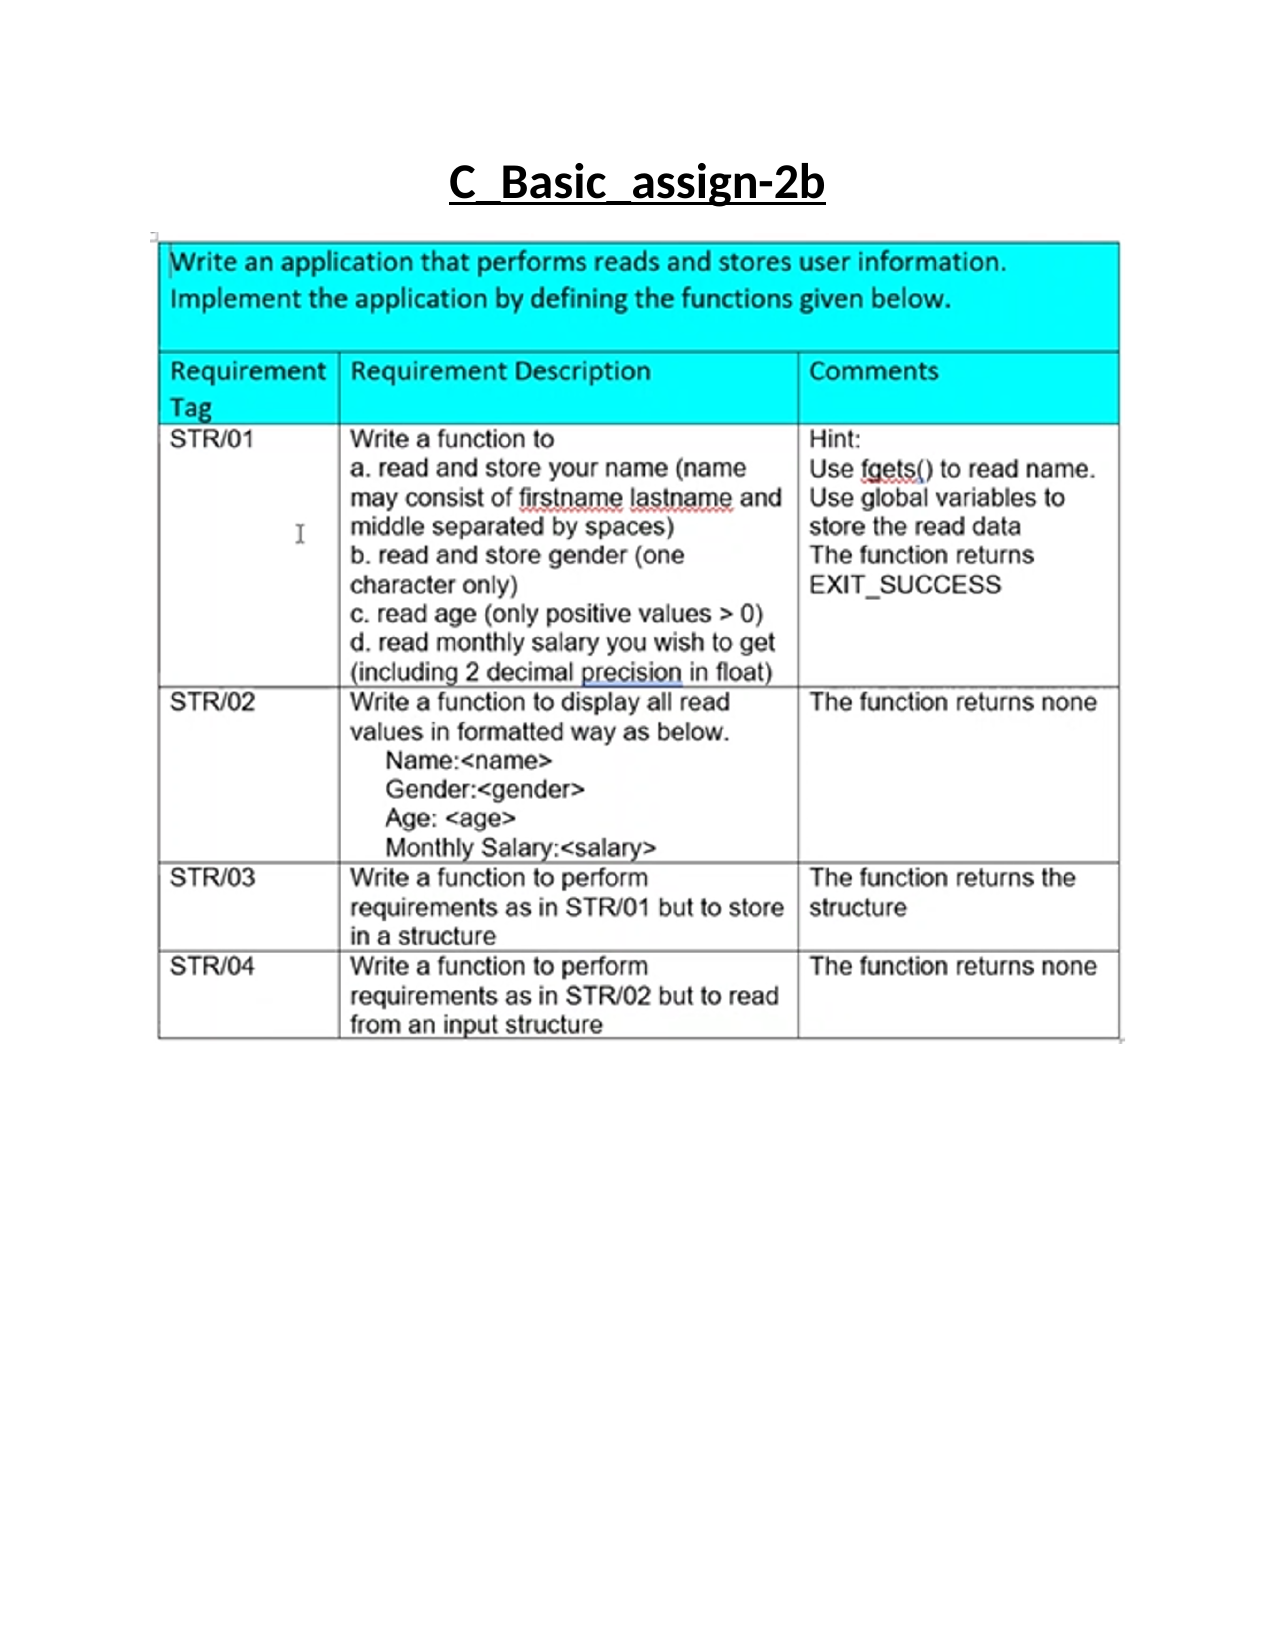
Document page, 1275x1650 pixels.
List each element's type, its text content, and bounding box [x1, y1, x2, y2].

picture [150, 232, 1125, 1044]
text C_Basic_assign-2b [150, 150, 1125, 211]
